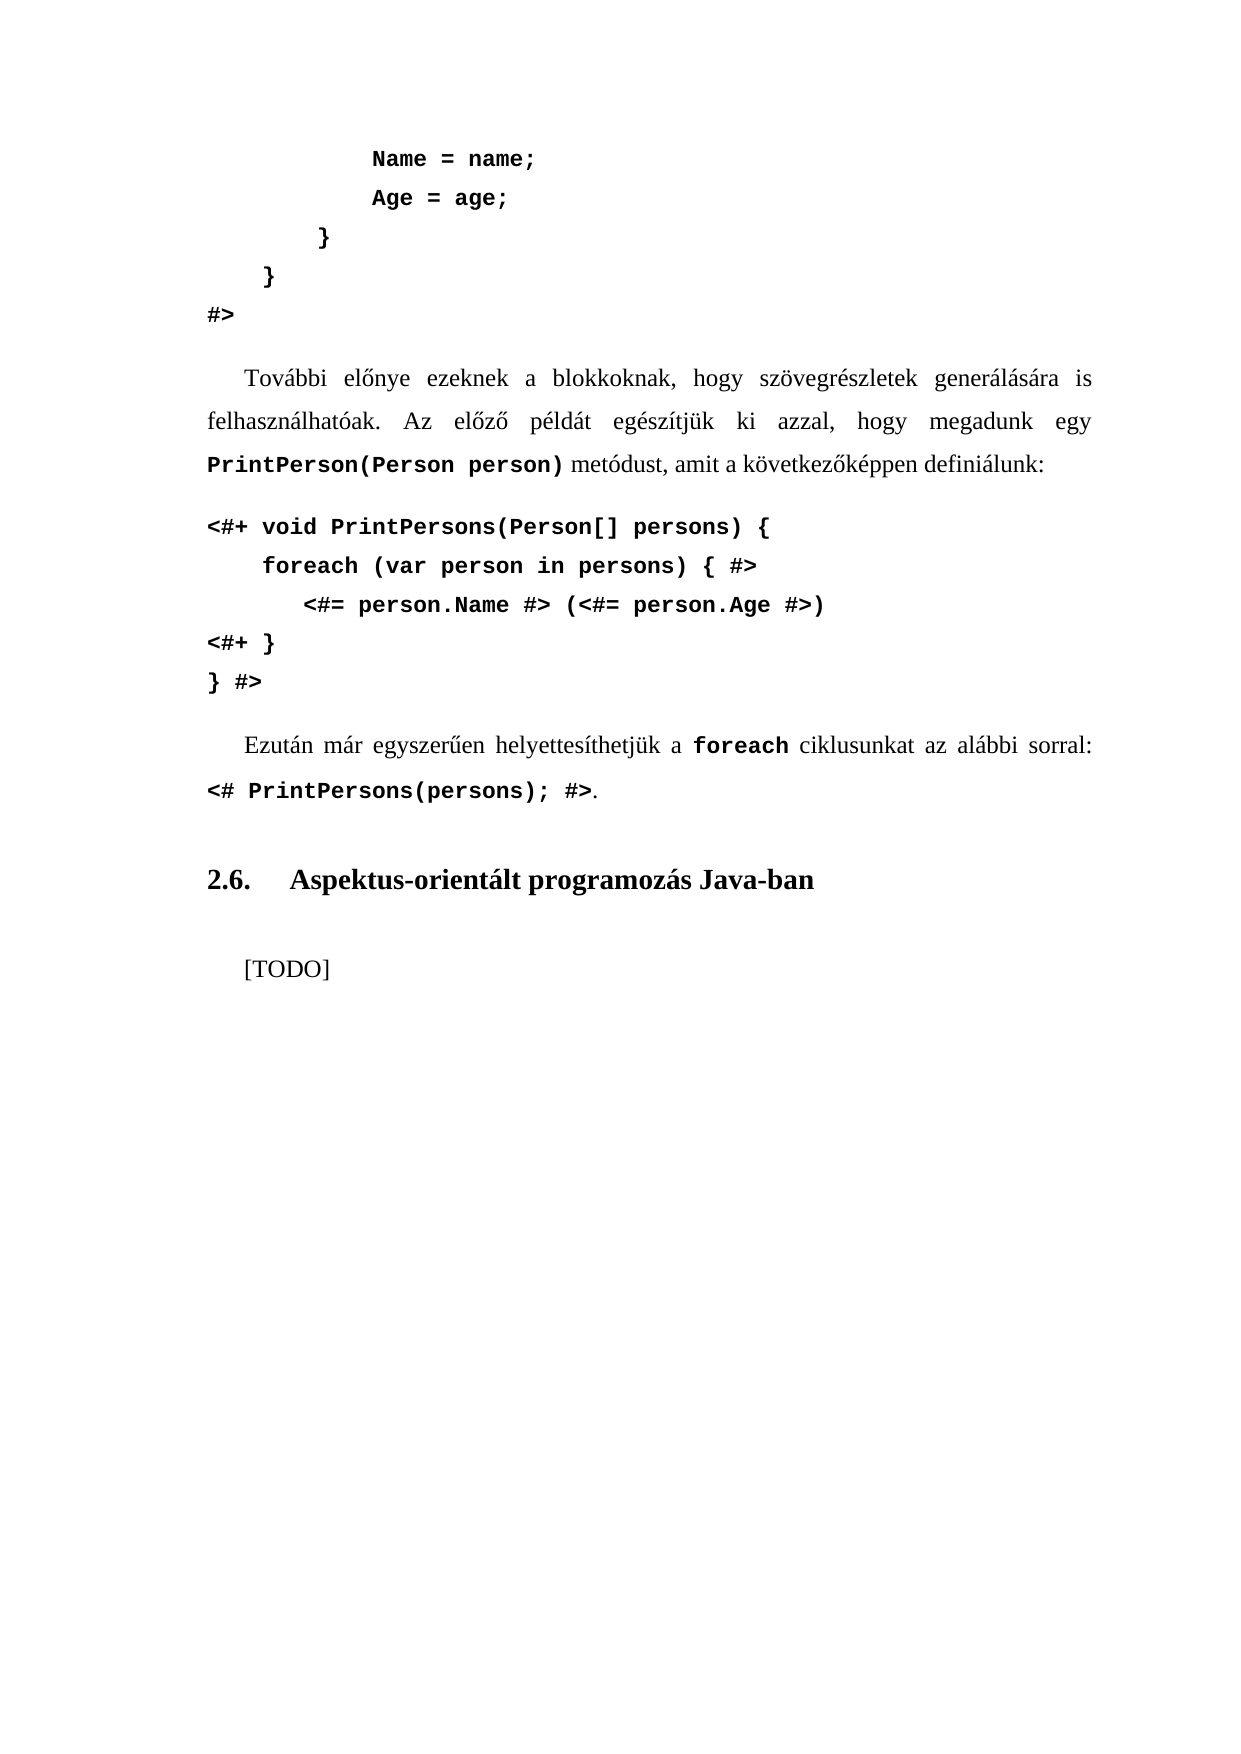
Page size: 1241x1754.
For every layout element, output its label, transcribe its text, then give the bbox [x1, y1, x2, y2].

text <#+ void PrintPersons(Person[] persons) { foreach (var person in persons) { #> <#= person.Name #> (<#= person.Age #>) <#+ } } #> [207, 515, 1092, 697]
text [TODO] [207, 954, 1092, 983]
text Ezután már egyszerűen helyettesíthetjük a foreach ciklusunkat az alábbi sorral: <# PrintPersons(persons); #>. [207, 730, 1092, 805]
subtitle Aspektus-orientált programozás Java-ban [207, 862, 1092, 895]
text További előnye ezeknek a blokkoknak, hogy szövegrészletek generálására is felhasználhatóak. Az előző példát egészítjük ki azzal, hogy megadunk egy PrintPerson(Person person) metódust, amit a következőképpen definiálunk: [207, 363, 1092, 479]
